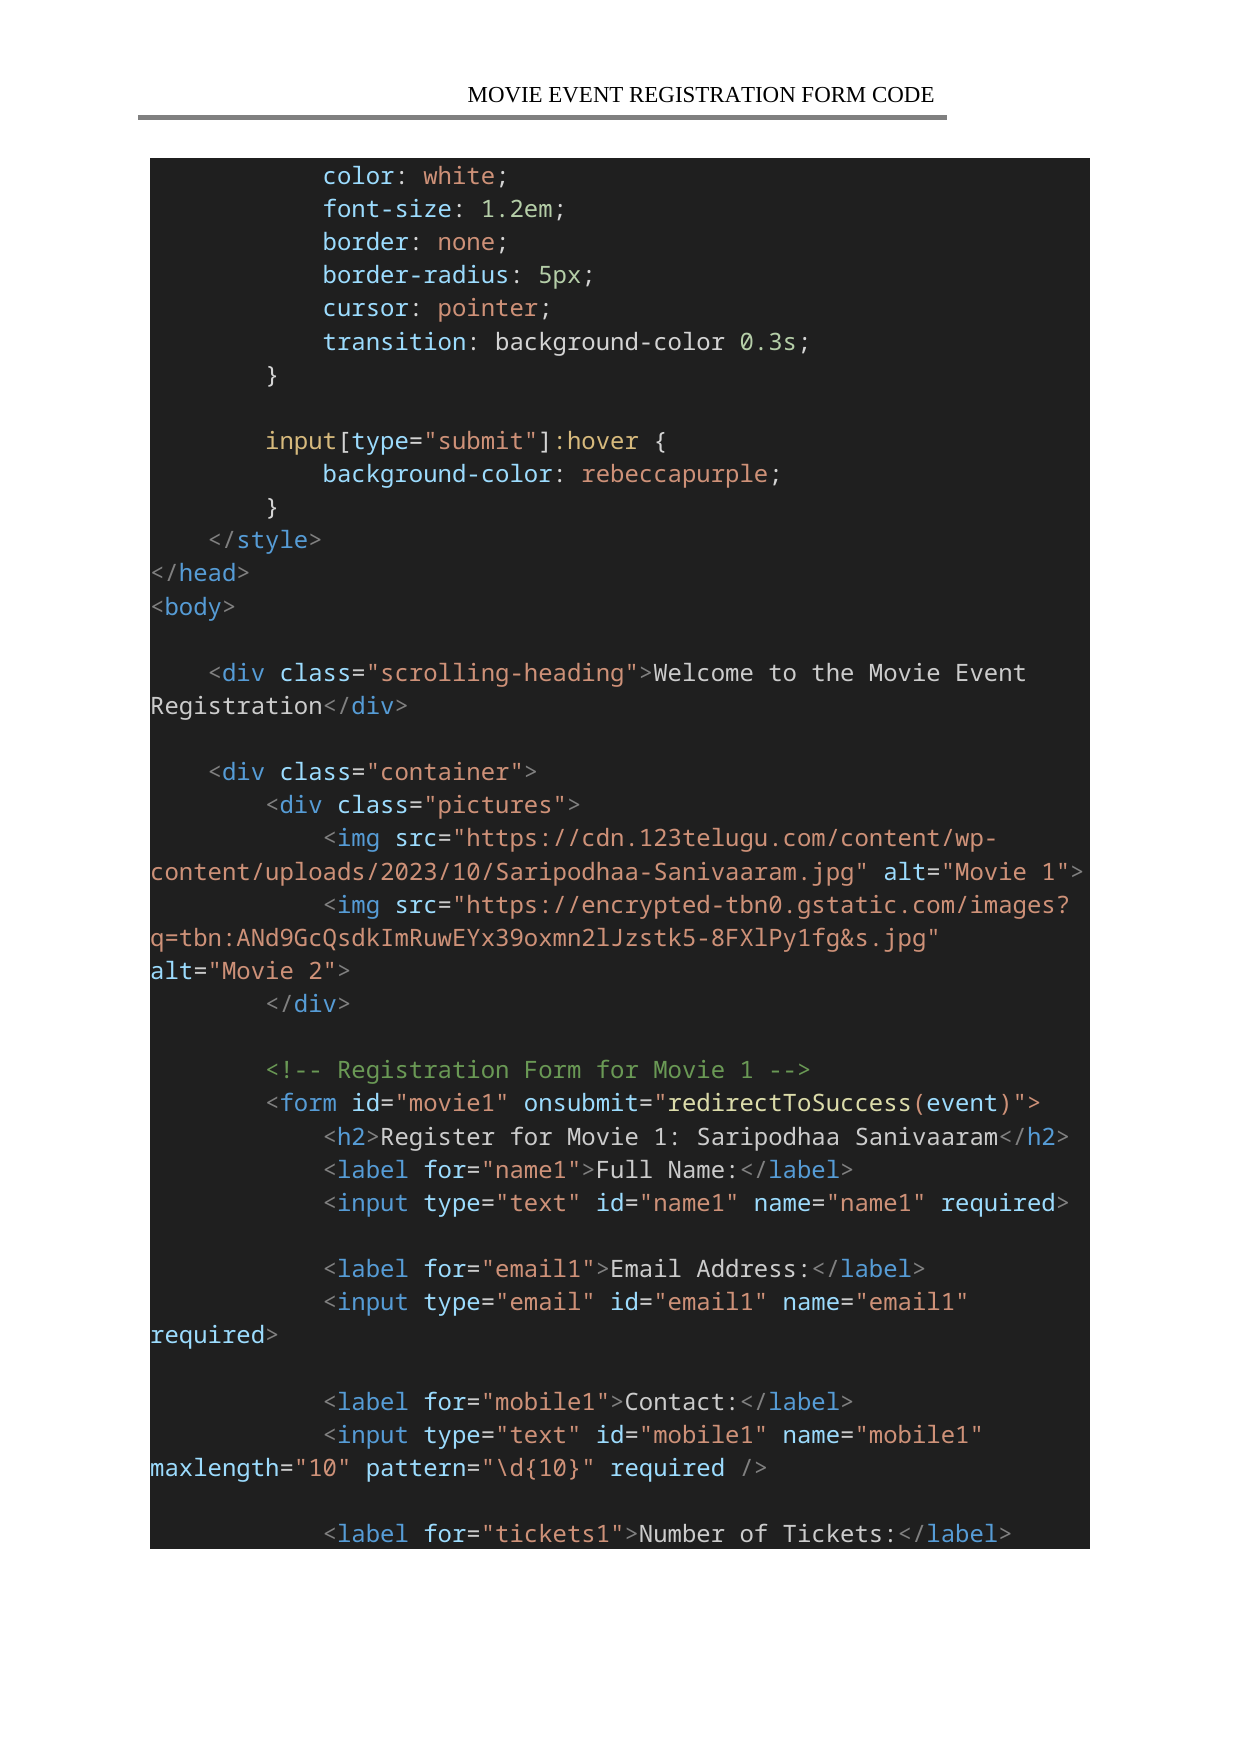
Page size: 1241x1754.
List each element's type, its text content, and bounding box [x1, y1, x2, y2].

text <label for="mobile1">Contact:</label> [150, 1384, 1090, 1417]
text font-size: 1.2em; [150, 191, 1090, 224]
text </style> [150, 522, 1090, 556]
text <form id="movie1" onsubmit="redirectToSuccess(event)"> [150, 1086, 1090, 1119]
text <body> [150, 589, 1090, 622]
text background-color: rebeccapurple; [150, 456, 1090, 489]
text </head> [150, 556, 1090, 589]
text border: none; [150, 224, 1090, 257]
text <label for="email1">Email Address:</label> [150, 1251, 1090, 1284]
text <input type="text" id="mobile1" name="mobile1" maxlength="10" pattern="\d{10}" required /> [150, 1417, 1090, 1483]
text } [150, 489, 1090, 522]
text </div> [150, 986, 1090, 1019]
text <input type="email" id="email1" name="email1" required> [150, 1284, 1090, 1351]
text <label for="tickets1">Number of Tickets:</label> [150, 1516, 1090, 1549]
text color: white; [150, 158, 1090, 191]
text <img src="https://encrypted-tbn0.gstatic.com/images?q=tbn:ANd9GcQsdkImRuwEYx39oxmn2lJzstk5-8FXlPy1fg&s.jpg" alt="Movie 2"> [150, 887, 1090, 986]
text cursor: pointer; [150, 291, 1090, 324]
text transition: background-color 0.3s; [150, 324, 1090, 357]
text <div class="container"> [150, 754, 1090, 787]
text } [150, 357, 1090, 390]
text border-radius: 5px; [150, 257, 1090, 291]
text <label for="name1">Full Name:</label> [150, 1152, 1090, 1185]
text <div class="pictures"> [150, 787, 1090, 821]
text input[type="submit"]:hover { [150, 423, 1090, 456]
text <div class="scrolling-heading">Welcome to the Movie Event Registration</div> [150, 655, 1090, 721]
text <input type="text" id="name1" name="name1" required> [150, 1185, 1090, 1218]
text <h2>Register for Movie 1: Saripodhaa Sanivaaram</h2> [150, 1119, 1090, 1152]
text <img src="https://cdn.123telugu.com/content/wp-content/uploads/2023/10/Saripodhaa-Sanivaaram.jpg" alt="Movie 1"> [150, 821, 1090, 887]
text <!-- Registration Form for Movie 1 --> [150, 1052, 1090, 1086]
